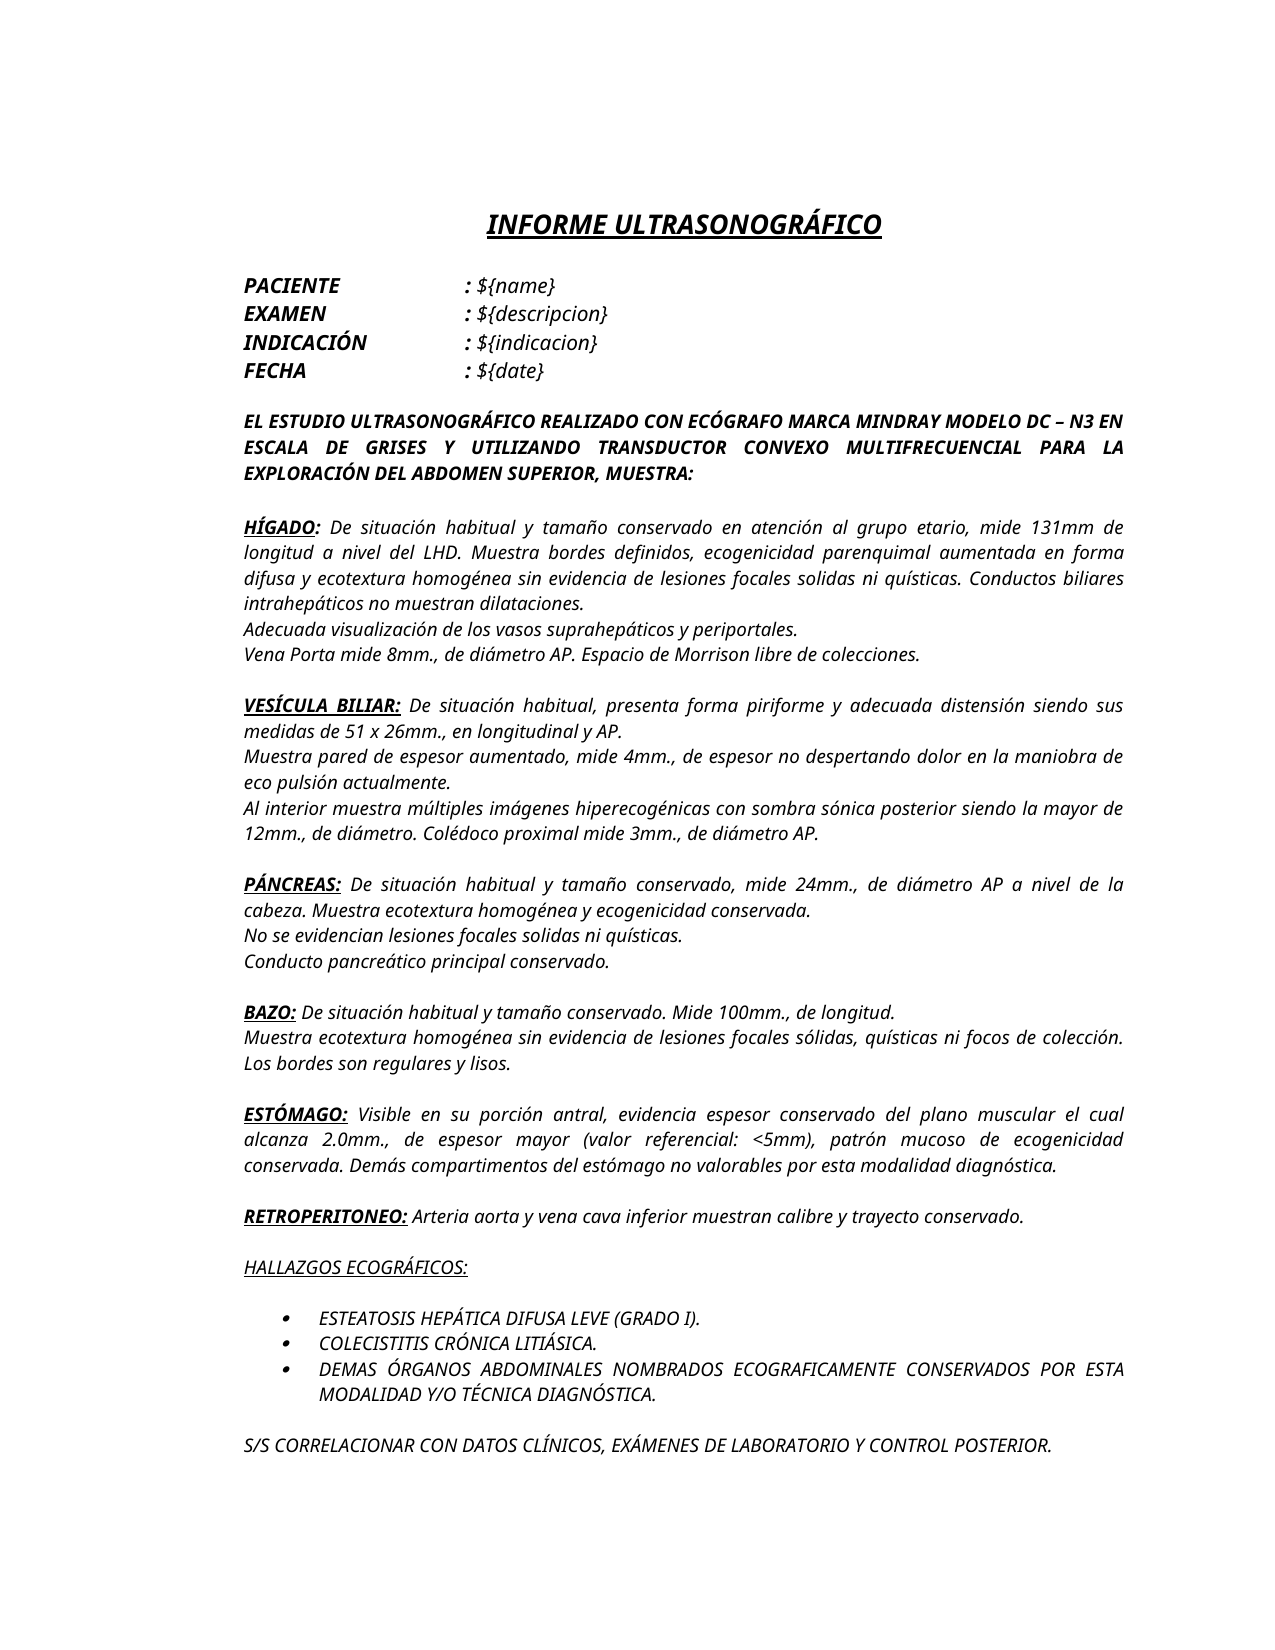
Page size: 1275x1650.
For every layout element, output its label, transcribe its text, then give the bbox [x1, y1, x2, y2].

text PACIENTE : ${name} [244, 271, 1125, 299]
list COLECISTITIS CRÓNICA LITIÁSICA. [281, 1331, 1125, 1356]
text No se evidencian lesiones focales solidas ni quísticas. [244, 922, 1125, 948]
list ESTEATOSIS HEPÁTICA DIFUSA LEVE (GRADO I). [281, 1305, 1125, 1331]
text Muestra ecotextura homogénea sin evidencia de lesiones focales sólidas, quísticas ni focos de colección. Los bordes son regulares y lisos. [244, 1024, 1125, 1076]
text RETROPERITONEO: Arteria aorta y vena cava inferior muestran calibre y trayecto conservado. [244, 1203, 1125, 1229]
text Muestra pared de espesor aumentado, mide 4mm., de espesor no despertando dolor en la maniobra de eco pulsión actualmente. [244, 744, 1125, 795]
title INFORME ULTRASONOGRÁFICO [244, 205, 1125, 242]
text FECHA : ${date} [244, 356, 1125, 385]
text S/S CORRELACIONAR CON DATOS CLÍNICOS, EXÁMENES DE LABORATORIO Y CONTROL POSTERIOR. [244, 1433, 1125, 1458]
subtitle Vena Porta mide 8mm., de diámetro AP. Espacio de Morrison libre de colecciones. [244, 642, 1125, 667]
subtitle EL ESTUDIO ULTRASONOGRÁFICO REALIZADO CON ECÓGRAFO MARCA MINDRAY MODELO DC – N3 EN ESCALA DE GRISES Y UTILIZANDO TRANSDUCTOR CONVEXO MULTIFRECUENCIAL PARA LA EXPLORACIÓN DEL ABDOMEN SUPERIOR, MUESTRA: [244, 409, 1125, 485]
text EXAMEN : ${descripcion} [244, 299, 1125, 328]
subtitle Adecuada visualización de los vasos suprahepáticos y periportales. [244, 616, 1125, 642]
text VESÍCULA BILIAR: De situación habitual, presenta forma piriforme y adecuada distensión siendo sus medidas de 51 x 26mm., en longitudinal y AP. [244, 693, 1125, 744]
text HALLAZGOS ECOGRÁFICOS: [244, 1254, 1125, 1280]
text Conducto pancreático principal conservado. [244, 948, 1125, 973]
text INDICACIÓN : ${indicacion} [244, 328, 1125, 356]
subtitle HÍGADO: De situación habitual y tamaño conservado en atención al grupo etario, mide 131mm de longitud a nivel del LHD. Muestra bordes definidos, ecogenicidad parenquimal aumentada en forma difusa y ecotextura homogénea sin evidencia de lesiones focales solidas ni quísticas. Conductos biliares intrahepáticos no muestran dilataciones. [244, 514, 1125, 616]
list DEMAS ÓRGANOS ABDOMINALES NOMBRADOS ECOGRAFICAMENTE CONSERVADOS POR ESTA MODALIDAD Y/O TÉCNICA DIAGNÓSTICA. [281, 1356, 1125, 1407]
text Al interior muestra múltiples imágenes hiperecogénicas con sombra sónica posterior siendo la mayor de 12mm., de diámetro. Colédoco proximal mide 3mm., de diámetro AP. [244, 795, 1125, 846]
text PÁNCREAS: De situación habitual y tamaño conservado, mide 24mm., de diámetro AP a nivel de la cabeza. Muestra ecotextura homogénea y ecogenicidad conservada. [244, 871, 1125, 922]
text ESTÓMAGO: Visible en su porción antral, evidencia espesor conservado del plano muscular el cual alcanza 2.0mm., de espesor mayor (valor referencial: <5mm), patrón mucoso de ecogenicidad conservada. Demás compartimentos del estómago no valorables por esta modalidad diagnóstica. [244, 1101, 1125, 1178]
text BAZO: De situación habitual y tamaño conservado. Mide 100mm., de longitud. [244, 999, 1125, 1024]
